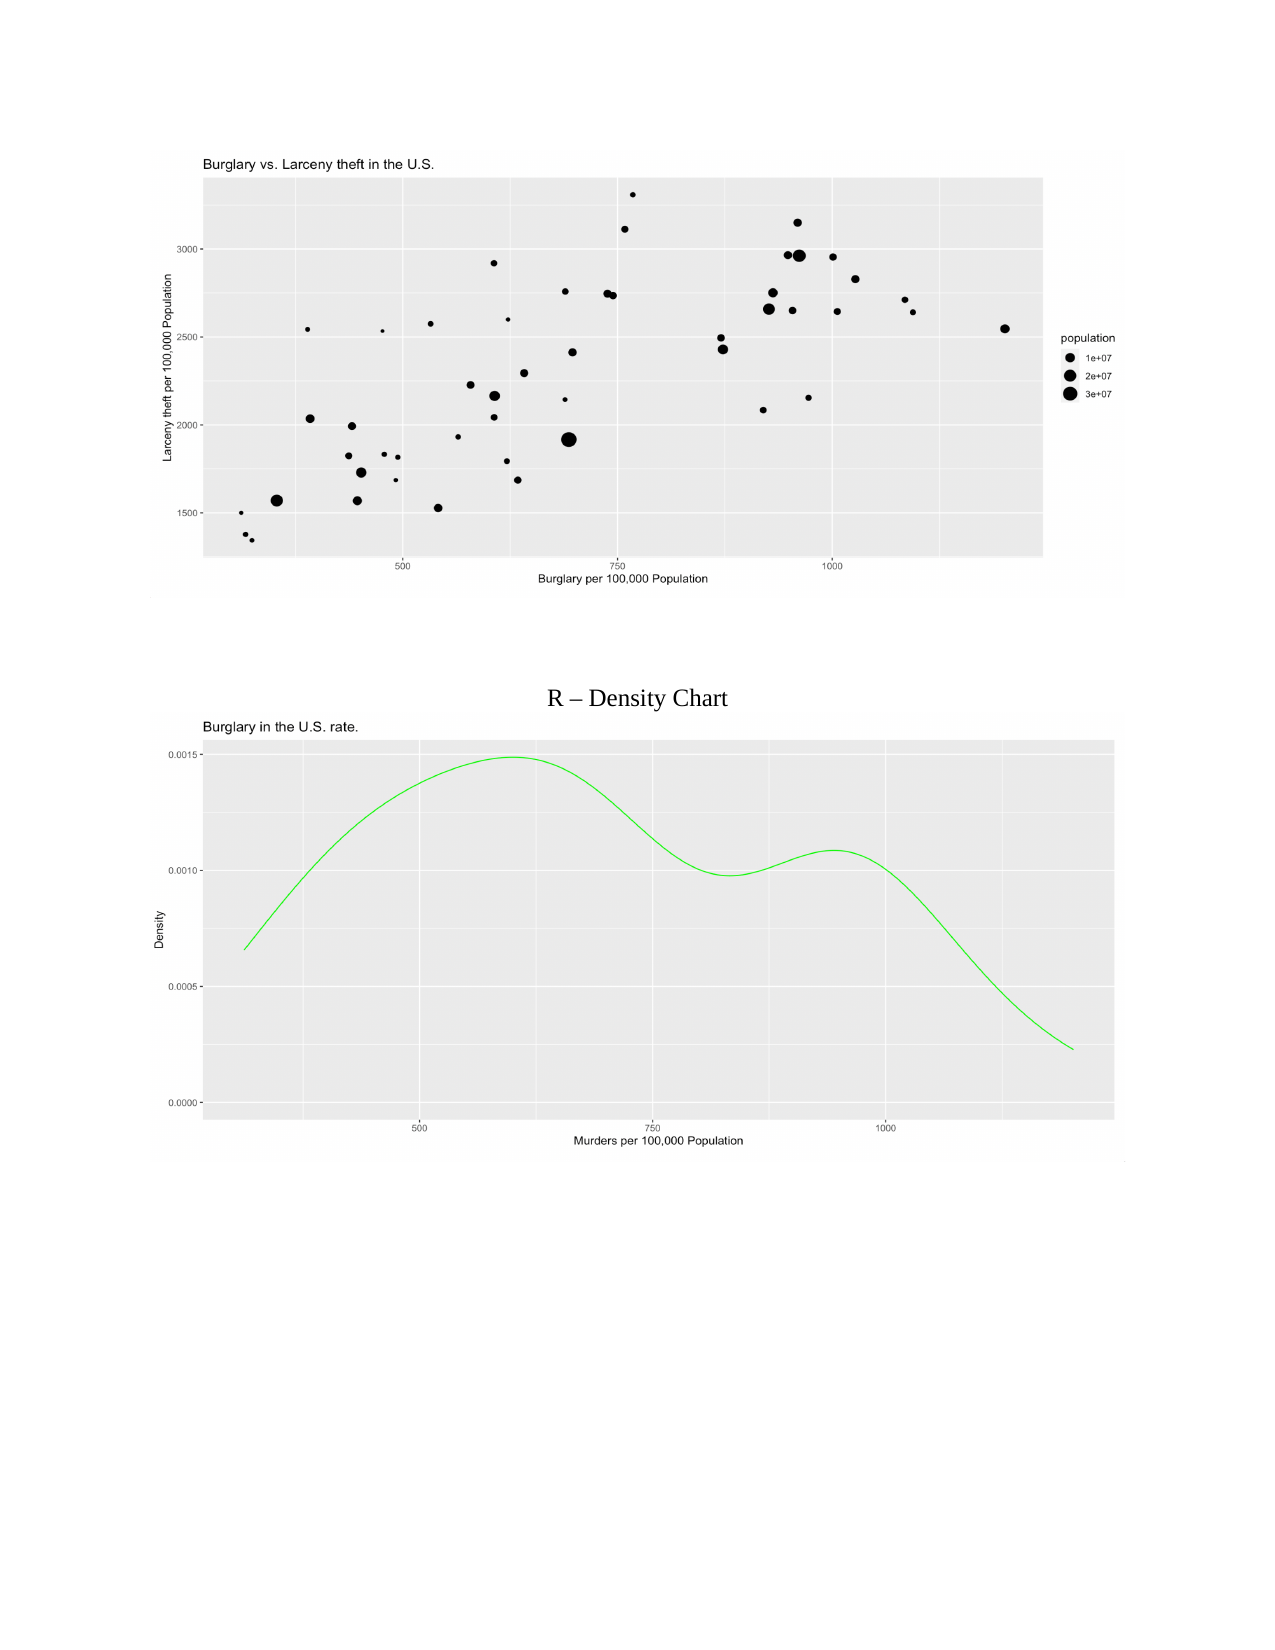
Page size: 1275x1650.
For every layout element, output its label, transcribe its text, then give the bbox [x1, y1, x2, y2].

text R – Density Chart [150, 683, 1125, 712]
picture [150, 150, 1125, 598]
picture [150, 712, 1125, 1162]
